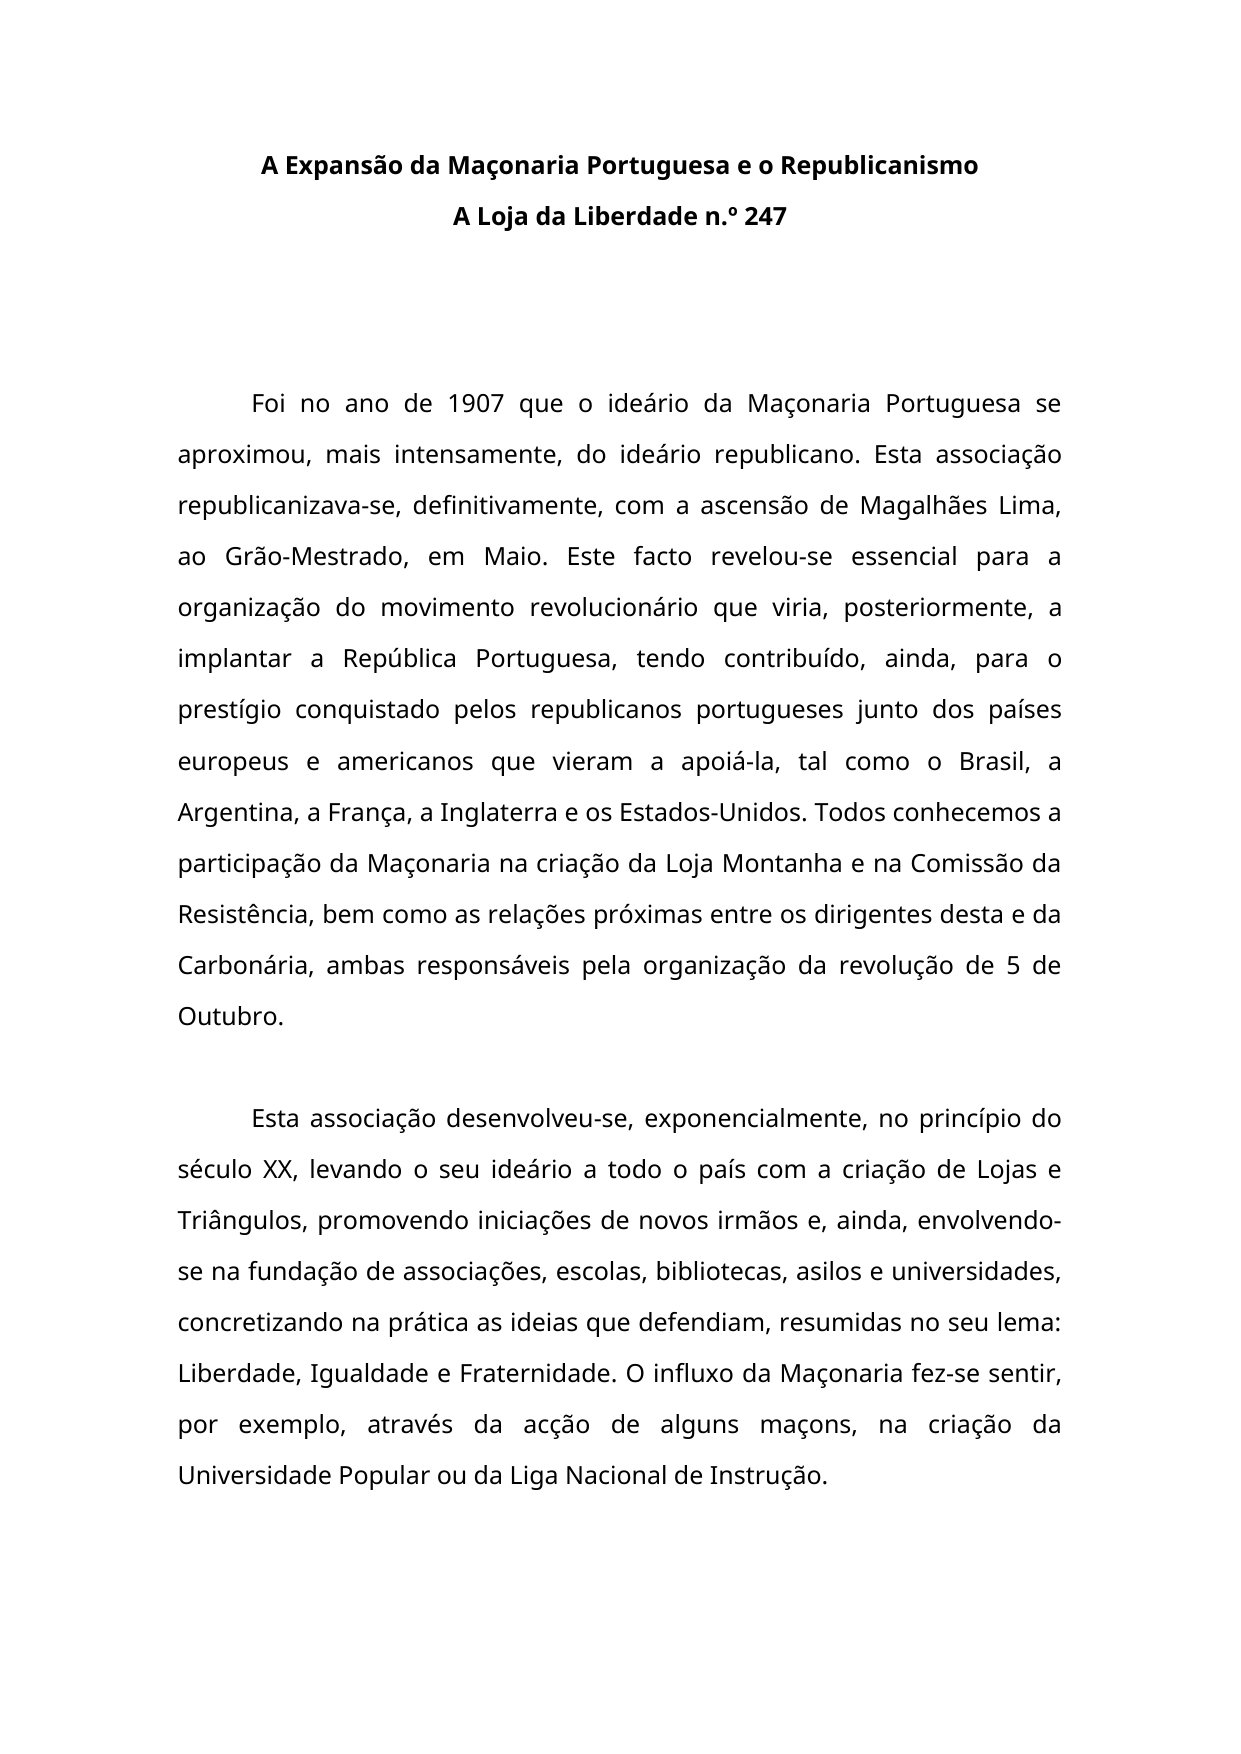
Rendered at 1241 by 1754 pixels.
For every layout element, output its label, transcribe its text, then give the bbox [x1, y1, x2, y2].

text A Loja da Liberdade n.º 247 [177, 199, 1063, 233]
text Foi no ano de 1907 que o ideário da Maçonaria Portuguesa se aproximou, mais intensamente, do ideário republicano. Esta associação republicanizava-se, definitivamente, com a ascensão de Magalhães Lima, ao Grão-Mestrado, em Maio. Este facto revelou-se essencial para a organização do movimento revolucionário que viria, posteriormente, a implantar a República Portuguesa, tendo contribuído, ainda, para o prestígio conquistado pelos republicanos portugueses junto dos países europeus e americanos que vieram a apoiá-la, tal como o Brasil, a Argentina, a França, a Inglaterra e os Estados-Unidos. Todos conhecemos a participação da Maçonaria na criação da Loja Montanha e na Comissão da Resistência, bem como as relações próximas entre os dirigentes desta e da Carbonária, ambas responsáveis pela organização da revolução de 5 de Outubro. [177, 386, 1063, 1032]
text Esta associação desenvolveu-se, exponencialmente, no princípio do século XX, levando o seu ideário a todo o país com a criação de Lojas e Triângulos, promovendo iniciações de novos irmãos e, ainda, envolvendo-se na fundação de associações, escolas, bibliotecas, asilos e universidades, concretizando na prática as ideias que defendiam, resumidas no seu lema: Liberdade, Igualdade e Fraternidade. O influxo da Maçonaria fez-se sentir, por exemplo, através da acção de alguns maçons, na criação da Universidade Popular ou da Liga Nacional de Instrução. [177, 1101, 1063, 1492]
text A Expansão da Maçonaria Portuguesa e o Republicanismo [177, 148, 1063, 182]
